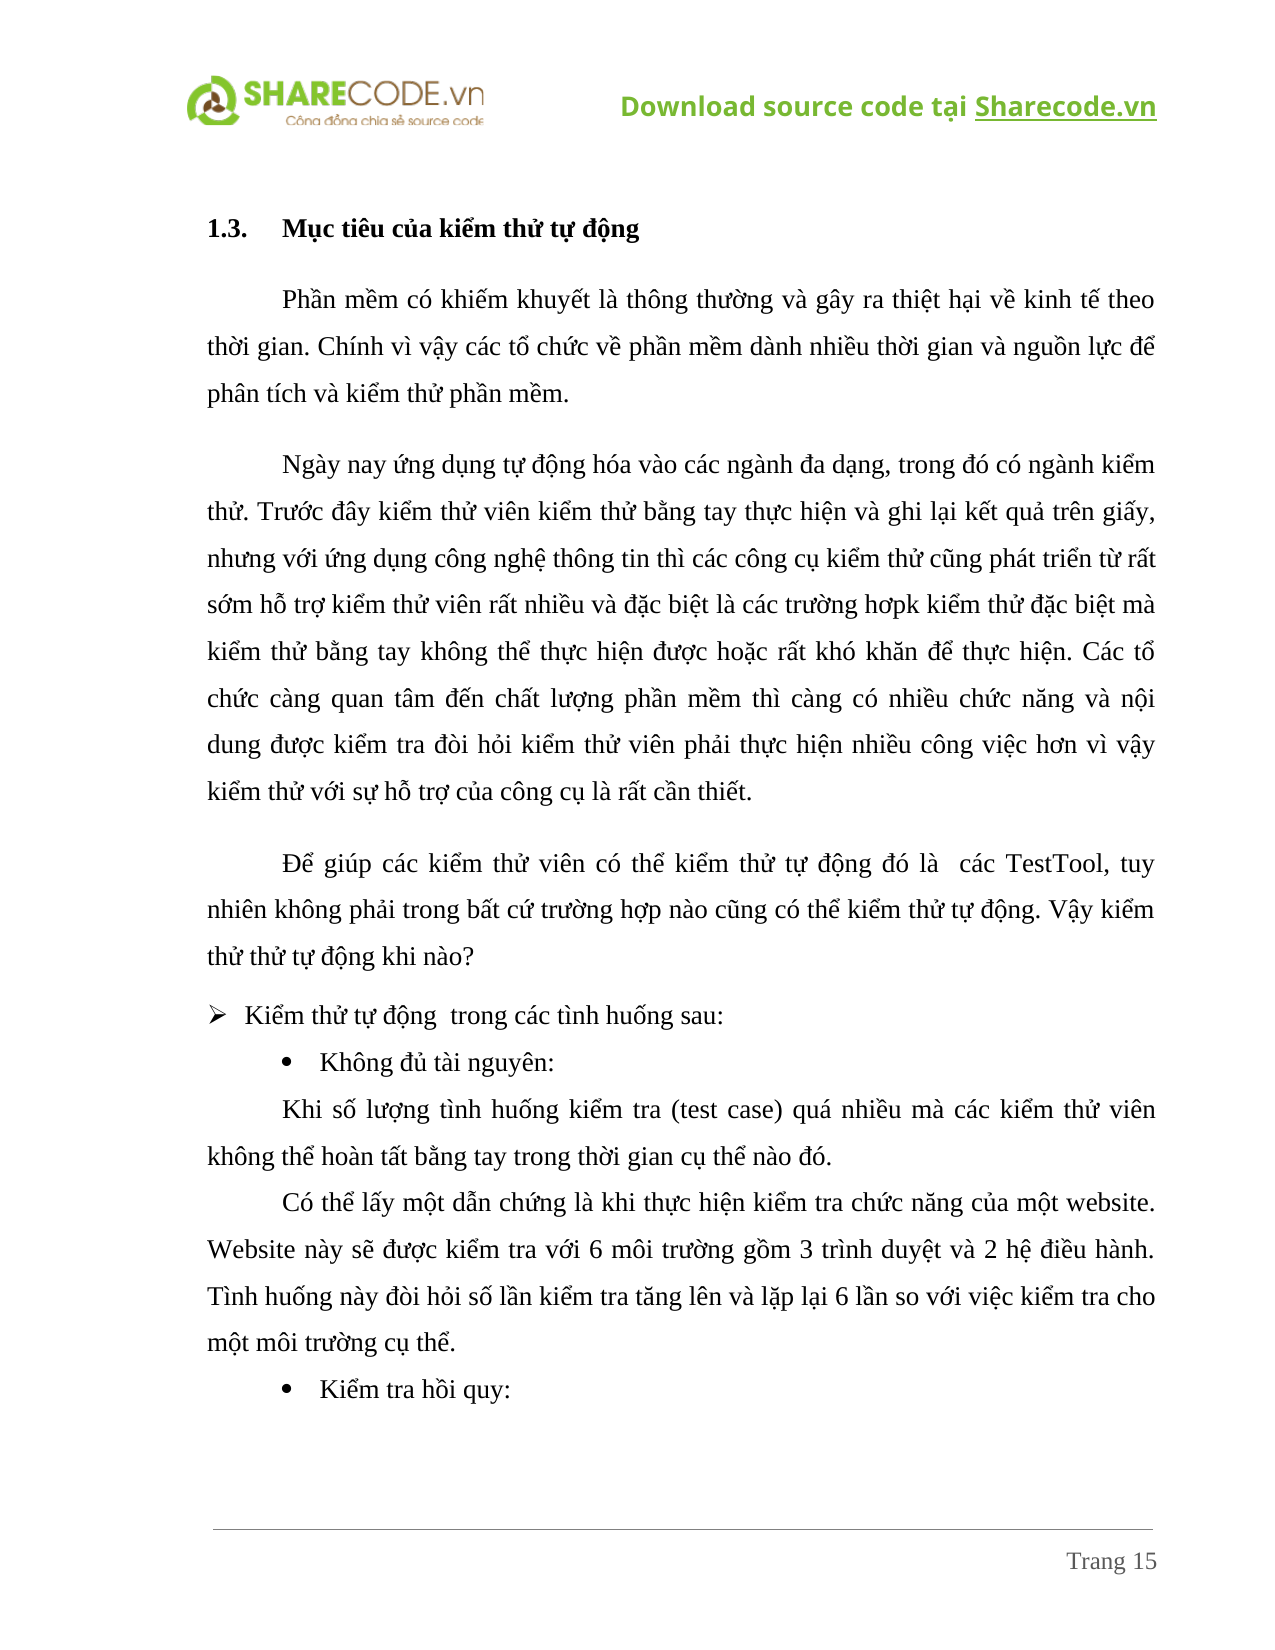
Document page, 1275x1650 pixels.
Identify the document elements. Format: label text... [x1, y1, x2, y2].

list Không đủ tài nguyên: [282, 1046, 1157, 1077]
text Để giúp các kiểm thử viên có thể kiểm thử tự động đó là các TestTool, tuy nhiên không phải trong bất cứ trường hợp nào cũng có thể kiểm thử tự động. Vậy kiểm thử thử tự động khi nào? [207, 847, 1157, 971]
text Phần mềm có khiếm khuyết là thông thường và gây ra thiệt hại về kinh tế theo thời gian. Chính vì vậy các tổ chức về phần mềm dành nhiều thời gian và nguồn lực để phân tích và kiểm thử phần mềm. [207, 283, 1157, 408]
picture [186, 75, 484, 126]
list Kiểm thử tự động trong các tình huống sau: [207, 999, 1157, 1030]
list Có thể lấy một dẫn chứng là khi thực hiện kiểm tra chức năng của một website. Website này sẽ được kiểm tra với 6 môi trường gồm 3 trình duyệt và 2 hệ điều hành. Tình huống này đòi hỏi số lần kiểm tra tăng lên và lặp lại 6 lần so với việc kiểm tra cho một môi trường cụ thể. [207, 1186, 1157, 1357]
text Ngày nay ứng dụng tự động hóa vào các ngành đa dạng, trong đó có ngành kiểm thử. Trước đây kiểm thử viên kiểm thử bằng tay thực hiện và ghi lại kết quả trên giấy, nhưng với ứng dụng công nghệ thông tin thì các công cụ kiểm thử cũng phát triển từ rất sớm hỗ trợ kiểm thử viên rất nhiều và đặc biệt là các trường hơpk kiểm thử đặc biệt mà kiểm thử bằng tay không thể thực hiện được hoặc rất khó khăn để thực hiện. Các tổ chức càng quan tâm đến chất lượng phần mềm thì càng có nhiều chức năng và nội dung được kiểm tra đòi hỏi kiểm thử viên phải thực hiện nhiều công việc hơn vì vậy kiểm thử với sự hỗ trợ của công cụ là rất cần thiết. [207, 448, 1157, 806]
list Kiểm tra hồi quy: [282, 1373, 1157, 1404]
subtitle Mục tiêu của kiểm thử tự động [207, 212, 1157, 243]
list Khi số lượng tình huống kiểm tra (test case) quá nhiều mà các kiểm thử viên không thể hoàn tất bằng tay trong thời gian cụ thể nào đó. [207, 1093, 1157, 1171]
